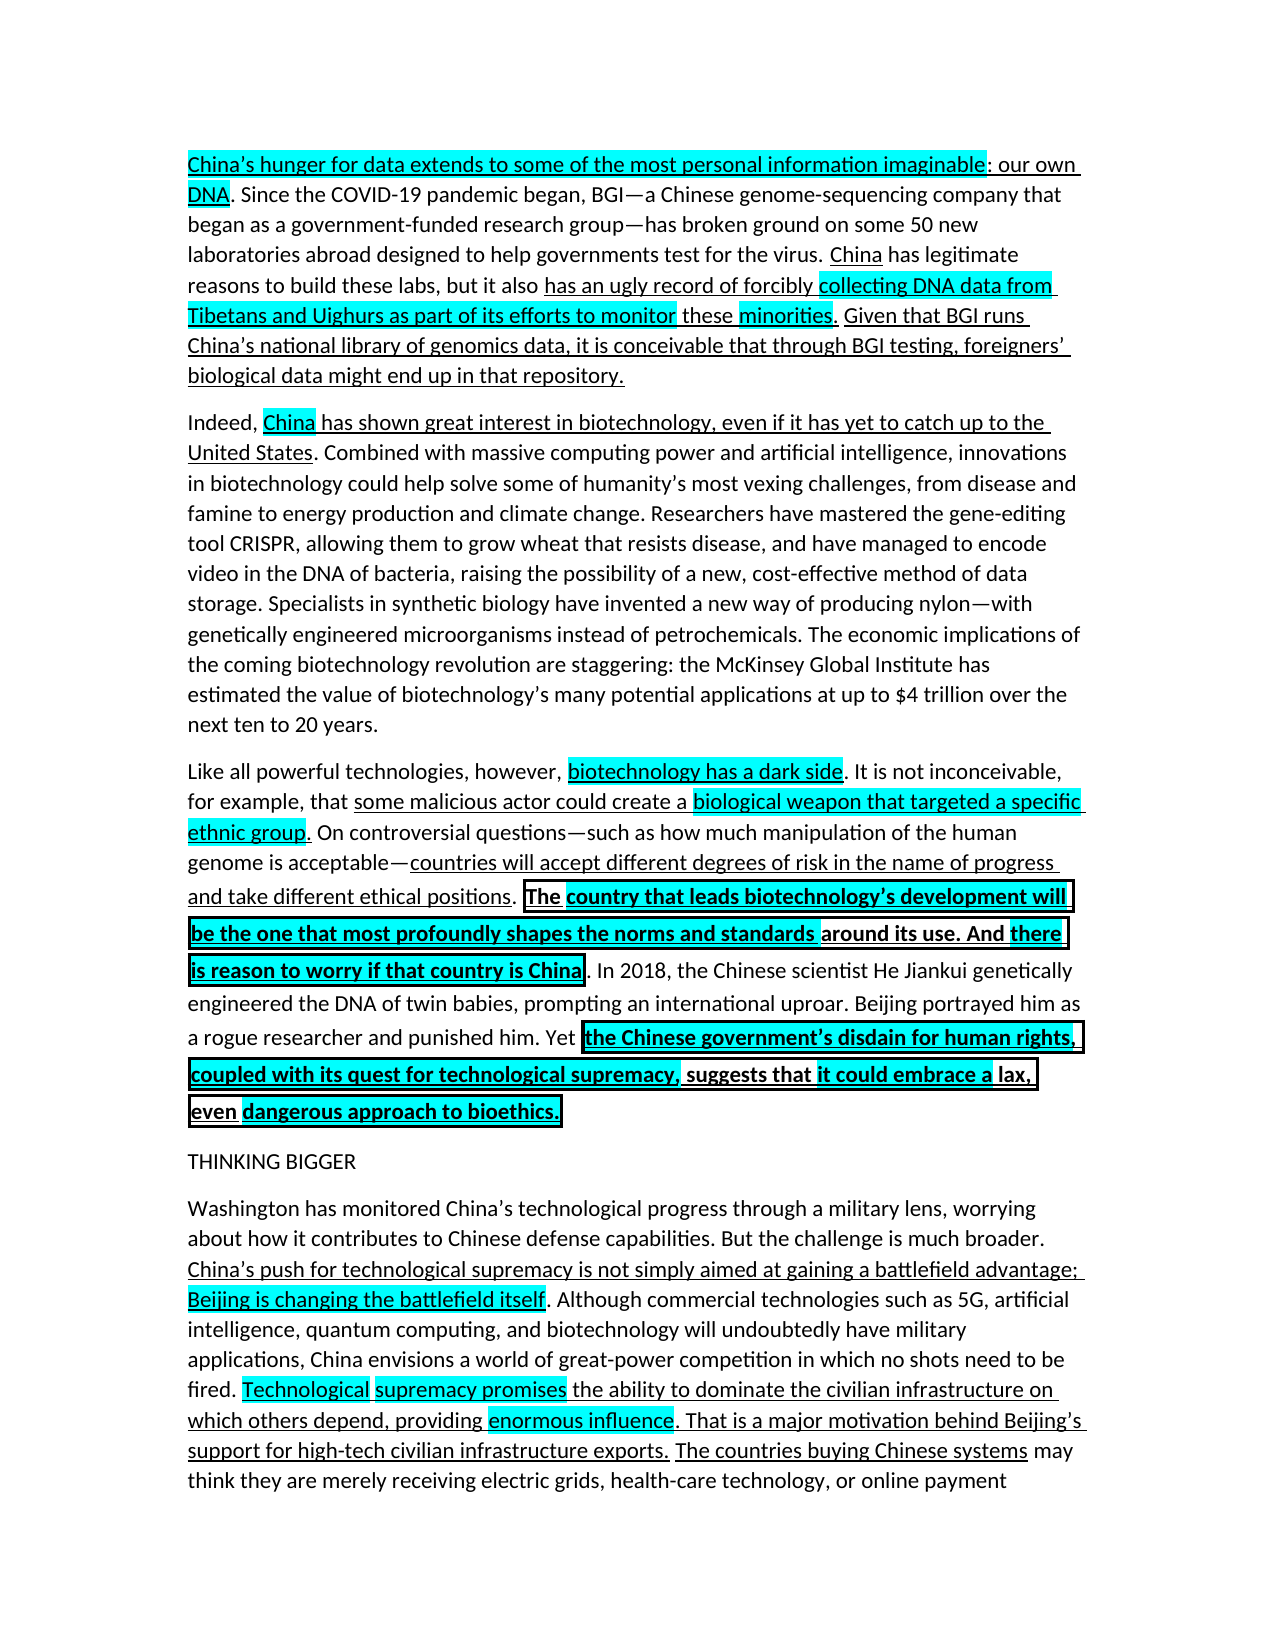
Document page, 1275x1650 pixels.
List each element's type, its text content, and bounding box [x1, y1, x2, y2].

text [187, 1431, 1087, 1494]
text Like all powerful technologies, however, biotechnology has a dark side. It is not inconceivable, for example, that some malicious actor could create a biological weapon that targeted a specific ethnic group. On controversial questions—such as how much manipulation of the human genome is acceptable—countries will accept different degrees of risk in the name of progress and take different ethical positions. The country that leads biotechnology’s development will be the one that most profoundly shapes the norms and standards around its use. And there is reason to worry if that country is China. In 2018, the Chinese scientist He Jiankui genetically engineered the DNA of twin babies, prompting an international uproar. Beijing portrayed him as a rogue researcher and punished him. Yet the Chinese government’s disdain for human rights, coupled with its quest for technological supremacy, suggests that it could embrace a lax, even dangerous approach to bioethics. [187, 757, 1087, 1128]
text Indeed, China has shown great interest in biotechnology, even if it has yet to catch up to the United States. Combined with massive computing power and artificial intelligence, innovations in biotechnology could help solve some of humanity’s most vexing challenges, from disease and famine to energy production and climate change. Researchers have mastered the gene-editing tool CRISPR, allowing them to grow wheat that resists disease, and have managed to encode video in the DNA of bacteria, raising the possibility of a new, cost-effective method of data storage. Specialists in synthetic biology have invented a new way of producing nylon—with genetically engineered microorganisms instead of petrochemicals. The economic implications of the coming biotechnology revolution are staggering: the McKinsey Global Institute has estimated the value of biotechnology’s many potential applications at up to $4 trillion over the next ten to 20 years. [187, 408, 1087, 738]
text China’s hunger for data extends to some of the most personal information imaginable: our own DNA. Since the COVID-19 pandemic began, BGI—a Chinese genome-sequencing company that began as a government-funded research group—has broken ground on some 50 new laboratories abroad designed to help governments test for the virus. China has legitimate reasons to build these labs, but it also has an ugly record of forcibly collecting DNA data from Tibetans and Uighurs as part of its efforts to monitor these minorities. Given that BGI runs China’s national library of genomics data, it is conceivable that through BGI testing, foreigners’ biological data might end up in that repository. [187, 150, 1087, 389]
text THINKING BIGGER [187, 1147, 1087, 1175]
